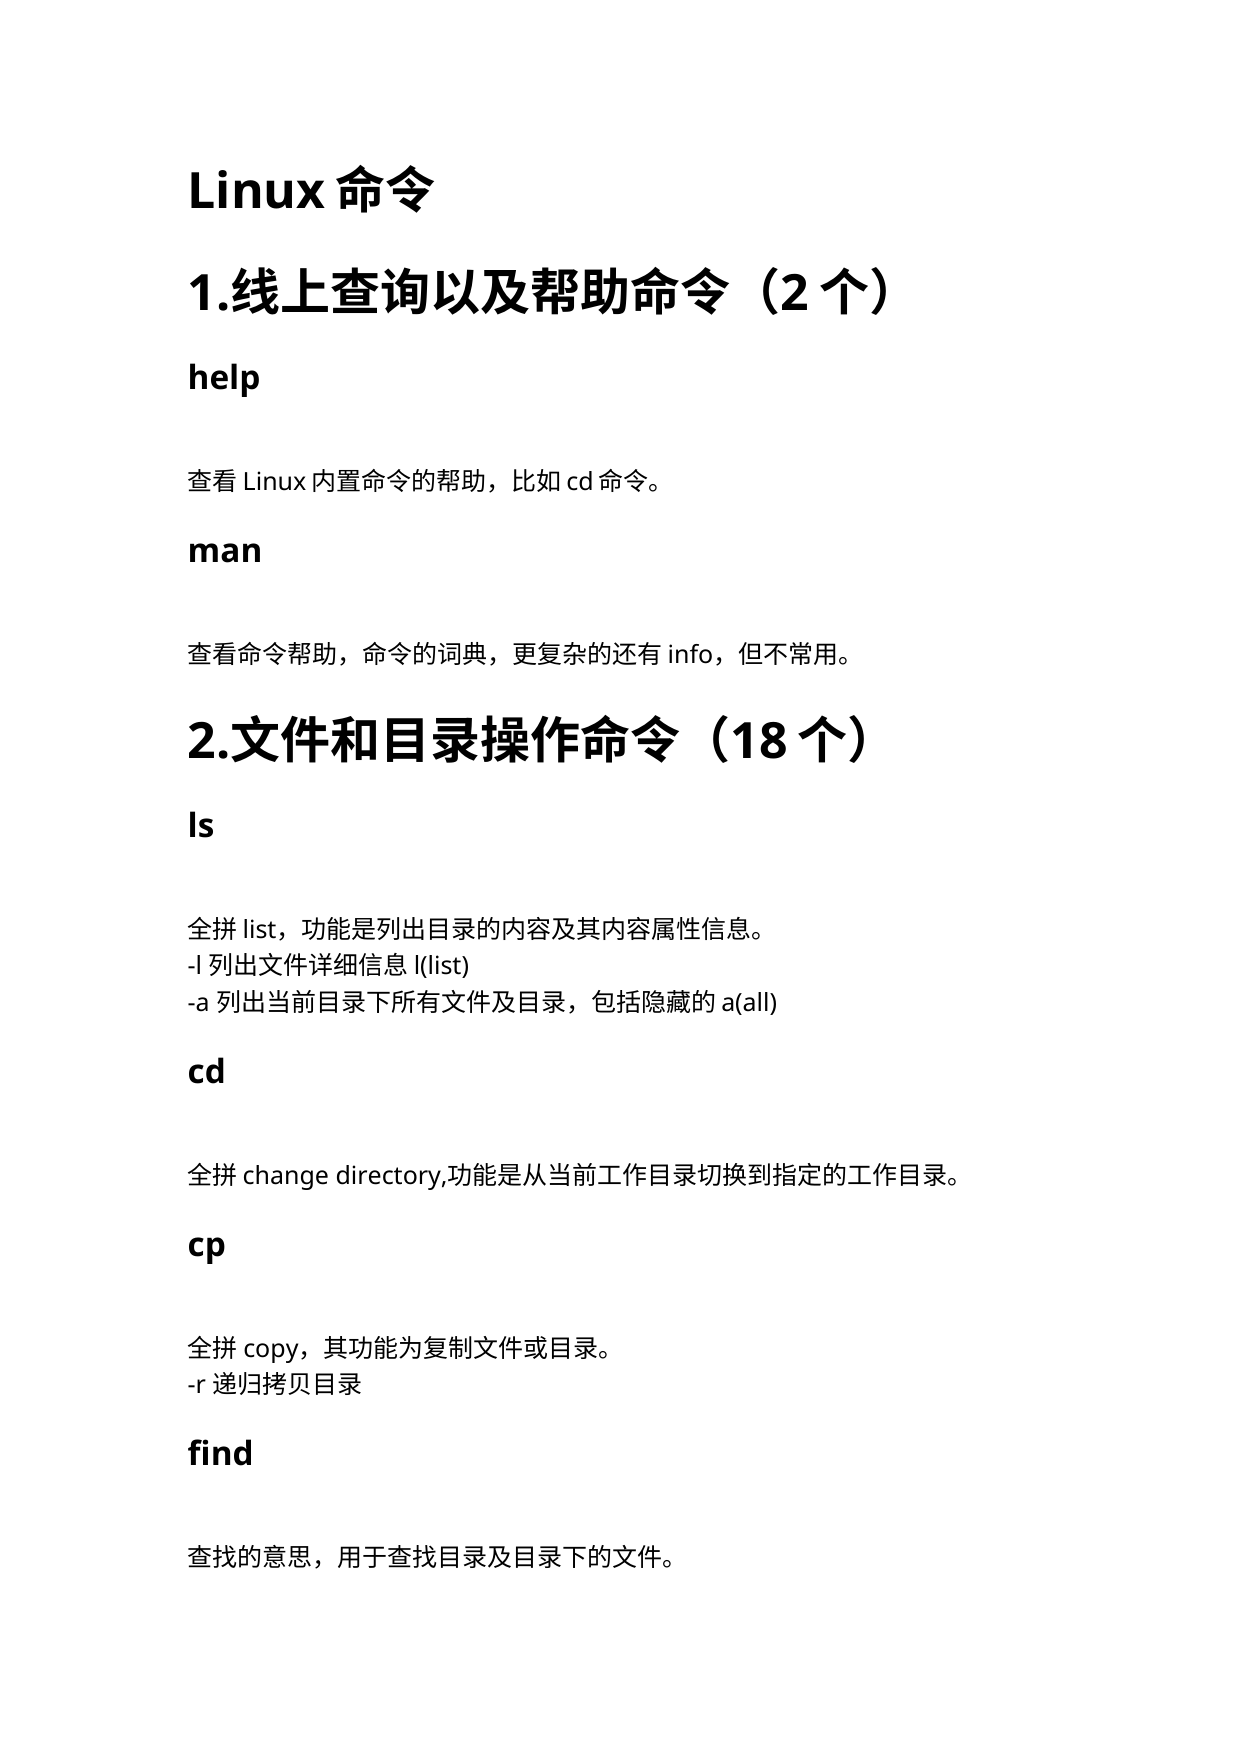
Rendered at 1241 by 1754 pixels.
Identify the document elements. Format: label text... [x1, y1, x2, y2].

text Linux命令 [187, 150, 1053, 223]
subtitle find [187, 1430, 1053, 1475]
subtitle 2.文件和目录操作命令（18个） [187, 700, 1053, 773]
text 全拼 copy，其功能为复制文件或目录。 -r 递归拷贝目录 [187, 1328, 1053, 1401]
subtitle man [187, 527, 1053, 572]
subtitle cd [187, 1047, 1053, 1093]
text 全拼change directory,功能是从当前工作目录切换到指定的工作目录。 [187, 1155, 1053, 1191]
text 全拼list，功能是列出目录的内容及其内容属性信息。 -l 列出文件详细信息l(list) -a 列出当前目录下所有文件及目录，包括隐藏的a(all) [187, 909, 1053, 1018]
subtitle ls [187, 802, 1053, 847]
subtitle 1.线上查询以及帮助命令（2个） [187, 252, 1053, 324]
text 查看命令帮助，命令的词典，更复杂的还有info，但不常用。 [187, 634, 1053, 671]
subtitle cp [187, 1221, 1053, 1266]
text 查找的意思，用于查找目录及目录下的文件。 [187, 1538, 1053, 1574]
subtitle help [187, 354, 1053, 399]
text 查看Linux内置命令的帮助，比如cd命令。 [187, 461, 1053, 498]
